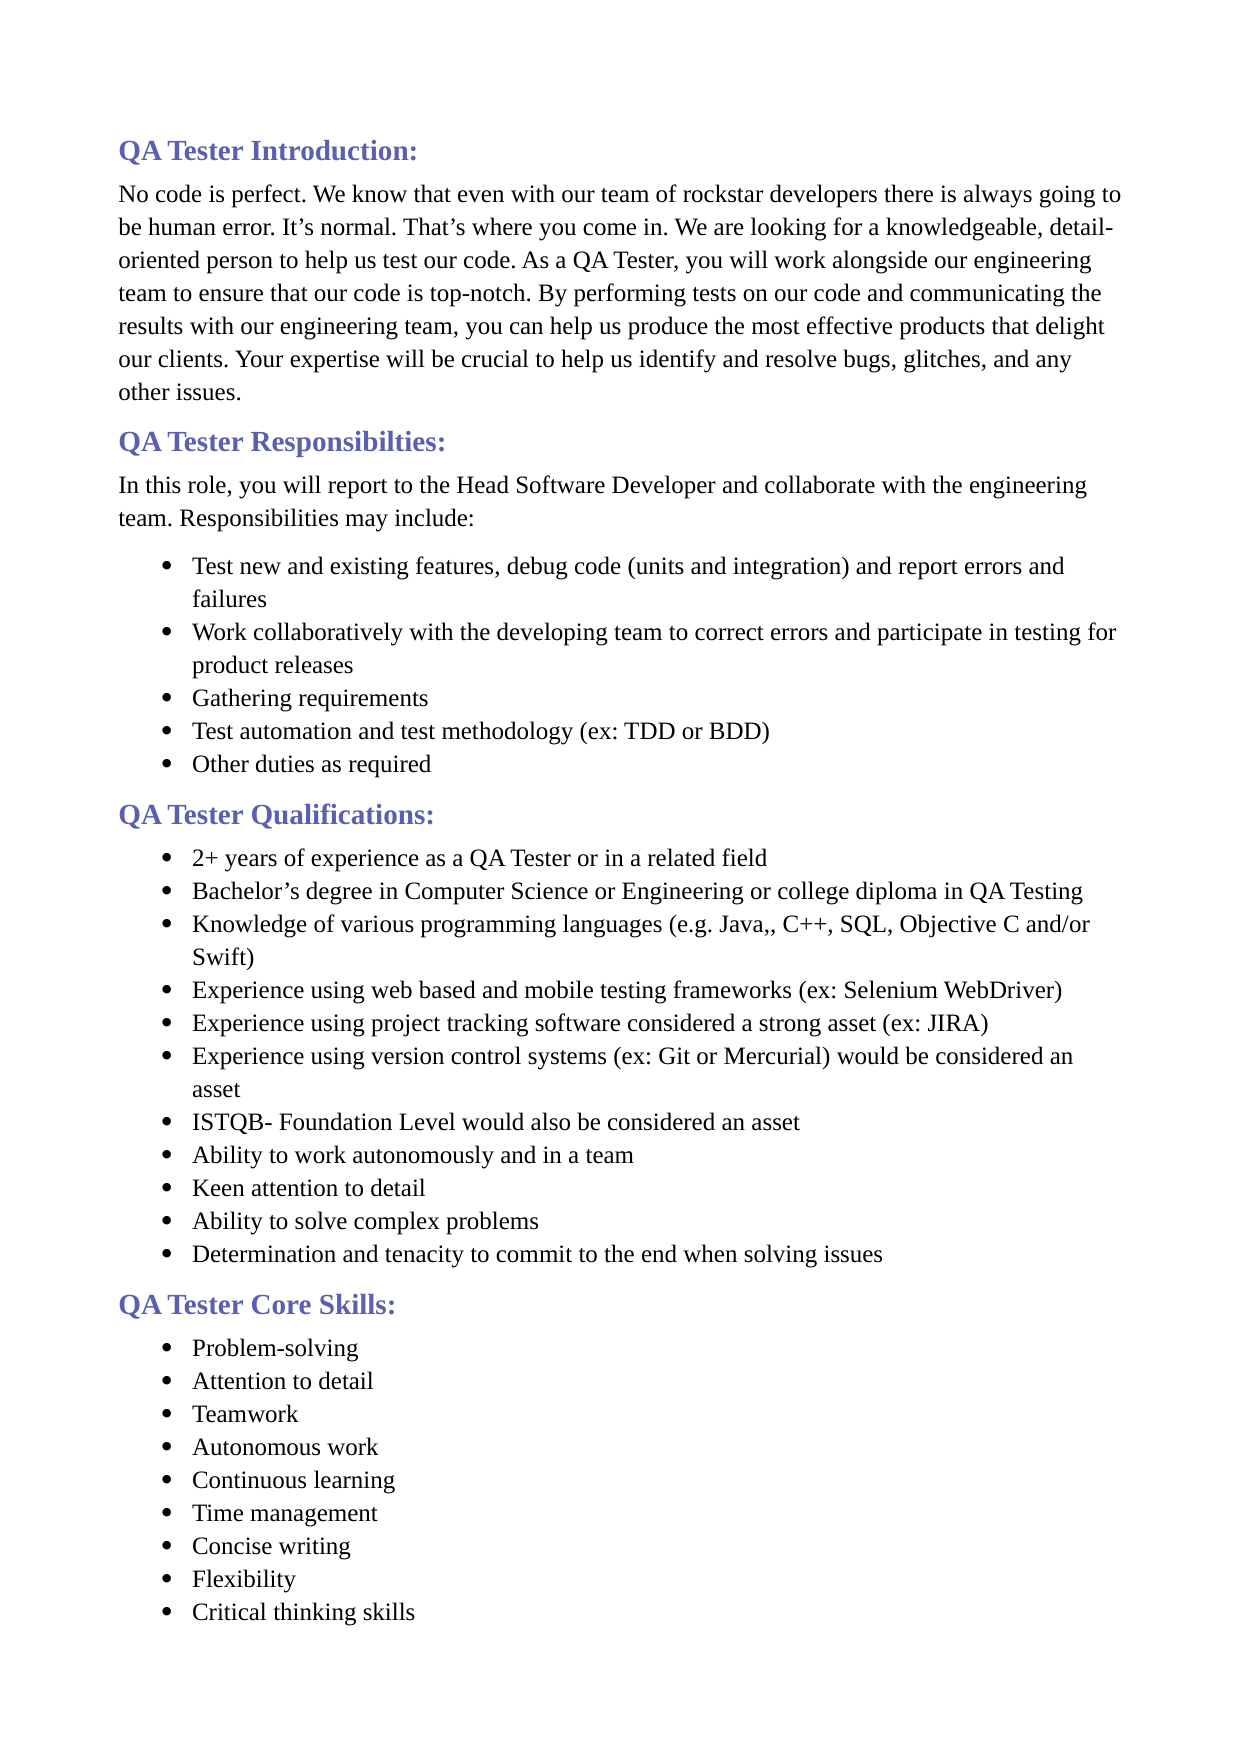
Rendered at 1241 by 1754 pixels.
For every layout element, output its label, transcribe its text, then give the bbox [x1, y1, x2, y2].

list Ability to work autonomously and in a team [162, 1140, 1122, 1169]
list Critical thinking skills [162, 1597, 1122, 1626]
list Ability to solve complex problems [162, 1206, 1122, 1235]
text No code is perfect. We know that even with our team of rockstar developers there is always going to be human error. It’s normal. That’s where you come in. We are looking for a knowledgeable, detail-oriented person to help us test our code. As a QA Tester, you will work alongside our engineering team to ensure that our code is top-notch. By performing tests on our code and communicating the results with our engineering team, you can help us produce the most effective products that delight our clients. Your expertise will be crucial to help us identify and resolve bugs, glitches, and any other issues. [118, 179, 1122, 406]
list Knowledge of various programming languages (e.g. Java,, C++, SQL, Objective C and/or Swift) [162, 909, 1122, 971]
list Work collaboratively with the developing team to correct errors and participate in testing for product releases [162, 617, 1122, 679]
list Time management [162, 1498, 1122, 1527]
list Determination and tenacity to commit to the end when solving issues [162, 1239, 1122, 1268]
list Teamwork [162, 1399, 1122, 1428]
list Bachelor’s degree in Computer Science or Engineering or college diploma in QA Testing [162, 876, 1122, 905]
subtitle QA Tester Qualifications: [118, 797, 1122, 830]
list Gathering requirements [162, 683, 1122, 712]
list Experience using web based and mobile testing frameworks (ex: Selenium WebDriver) [162, 975, 1122, 1004]
list Concise writing [162, 1531, 1122, 1560]
list Attention to detail [162, 1366, 1122, 1394]
subtitle QA Tester Core Skills: [118, 1287, 1122, 1320]
list Keen attention to detail [162, 1173, 1122, 1202]
list Problem-solving [162, 1333, 1122, 1362]
list Continuous learning [162, 1465, 1122, 1494]
list Test new and existing features, debug code (units and integration) and report errors and failures [162, 551, 1122, 613]
list Experience using project tracking software considered a strong asset (ex: JIRA) [162, 1008, 1122, 1037]
list Other duties as required [162, 749, 1122, 778]
subtitle QA Tester Responsibilties: [118, 424, 1122, 458]
list 2+ years of experience as a QA Tester or in a related field [162, 843, 1122, 872]
list Autonomous work [162, 1432, 1122, 1461]
list Experience using version control systems (ex: Git or Mercurial) would be considered an asset [162, 1041, 1122, 1103]
list Test automation and test methodology (ex: TDD or BDD) [162, 716, 1122, 745]
text In this role, you will report to the Head Software Developer and collaborate with the engineering team. Responsibilities may include: [118, 471, 1122, 532]
list Flexibility [162, 1564, 1122, 1593]
subtitle QA Tester Introduction: [118, 133, 1122, 166]
list ISTQB- Foundation Level would also be considered an asset [162, 1107, 1122, 1136]
